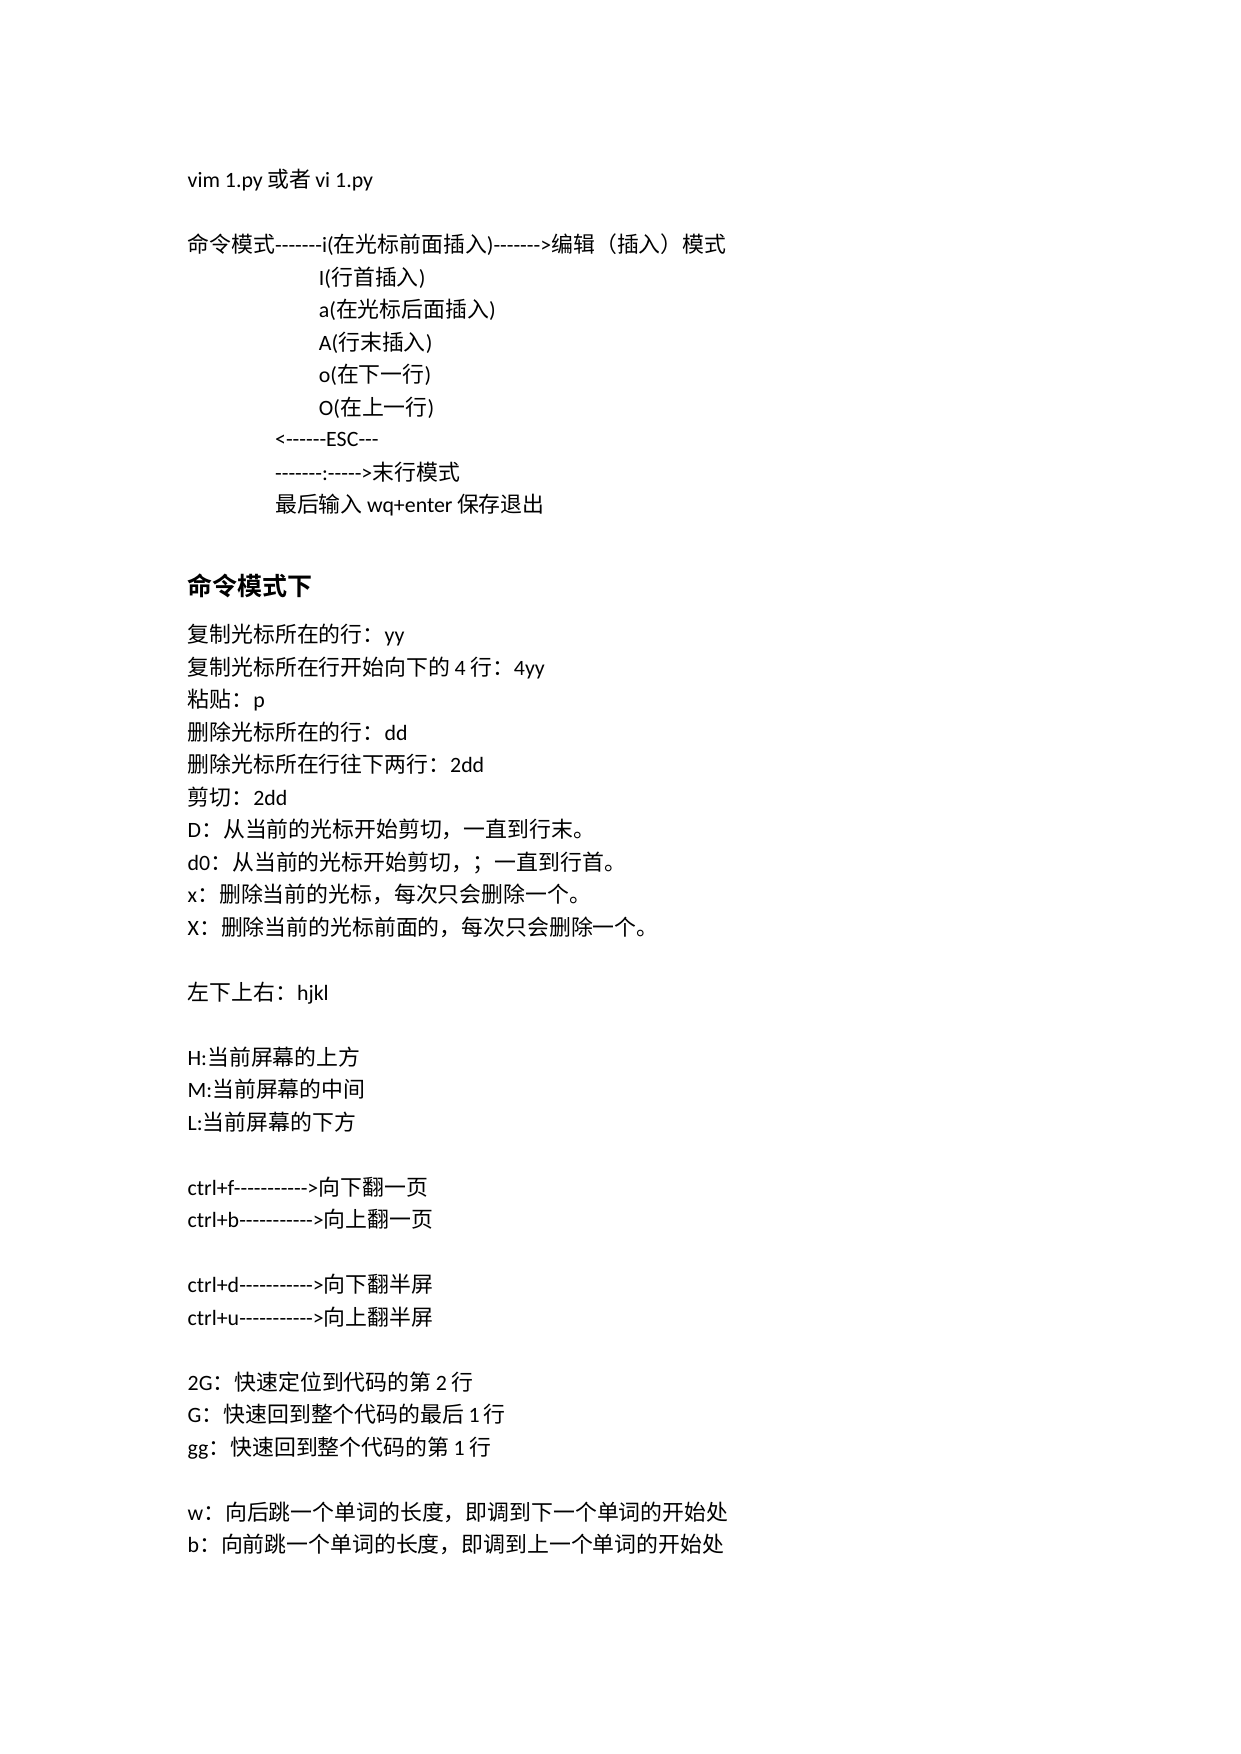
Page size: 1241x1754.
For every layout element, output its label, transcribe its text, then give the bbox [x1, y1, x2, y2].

text -------:----->末行模式 [231, 454, 1053, 487]
text b：向前跳一个单词的长度，即调到上一个单词的开始处 [187, 1527, 1053, 1559]
text 复制光标所在行开始向下的4行：4yy [187, 649, 1053, 682]
text 删除光标所在的行：dd [187, 714, 1053, 747]
text w：向后跳一个单词的长度，即调到下一个单词的开始处 [187, 1494, 1053, 1527]
text 命令模式下 [187, 552, 1053, 617]
text 剪切：2dd [187, 779, 1053, 812]
text d0：从当前的光标开始剪切，；一直到行首。 [187, 844, 1053, 877]
text vim 1.py或者vi 1.py [187, 162, 1053, 194]
text O(在上一行) [275, 389, 1053, 422]
text 粘贴：p [187, 682, 1053, 714]
text <------ESC--- [231, 422, 1053, 454]
text 删除光标所在行往下两行：2dd [187, 747, 1053, 779]
text 左下上右：hjkl [187, 974, 1053, 1007]
text 2G：快速定位到代码的第2行 [187, 1364, 1053, 1397]
text L:当前屏幕的下方 [187, 1104, 1053, 1137]
text ctrl+d----------->向下翻半屏 [187, 1267, 1053, 1299]
text ctrl+f----------->向下翻一页 [187, 1169, 1053, 1202]
text 命令模式-------i(在光标前面插入)------->编辑（插入）模式 [187, 227, 1053, 259]
text A(行末插入) [275, 324, 1053, 357]
text ctrl+u----------->向上翻半屏 [187, 1299, 1053, 1332]
text I(行首插入) [275, 259, 1053, 292]
text 复制光标所在的行：yy [187, 617, 1053, 649]
text gg：快速回到整个代码的第1行 [187, 1429, 1053, 1462]
text D：从当前的光标开始剪切，一直到行末。 [187, 812, 1053, 844]
text X：删除当前的光标前面的，每次只会删除一个。 [187, 909, 1053, 942]
text x：删除当前的光标，每次只会删除一个。 [187, 877, 1053, 909]
text H:当前屏幕的上方 [187, 1039, 1053, 1072]
text o(在下一行) [275, 357, 1053, 389]
text M:当前屏幕的中间 [187, 1072, 1053, 1104]
text G：快速回到整个代码的最后1行 [187, 1397, 1053, 1429]
text 最后输入wq+enter保存退出 [231, 487, 1053, 519]
text a(在光标后面插入) [275, 292, 1053, 324]
text ctrl+b----------->向上翻一页 [187, 1202, 1053, 1234]
